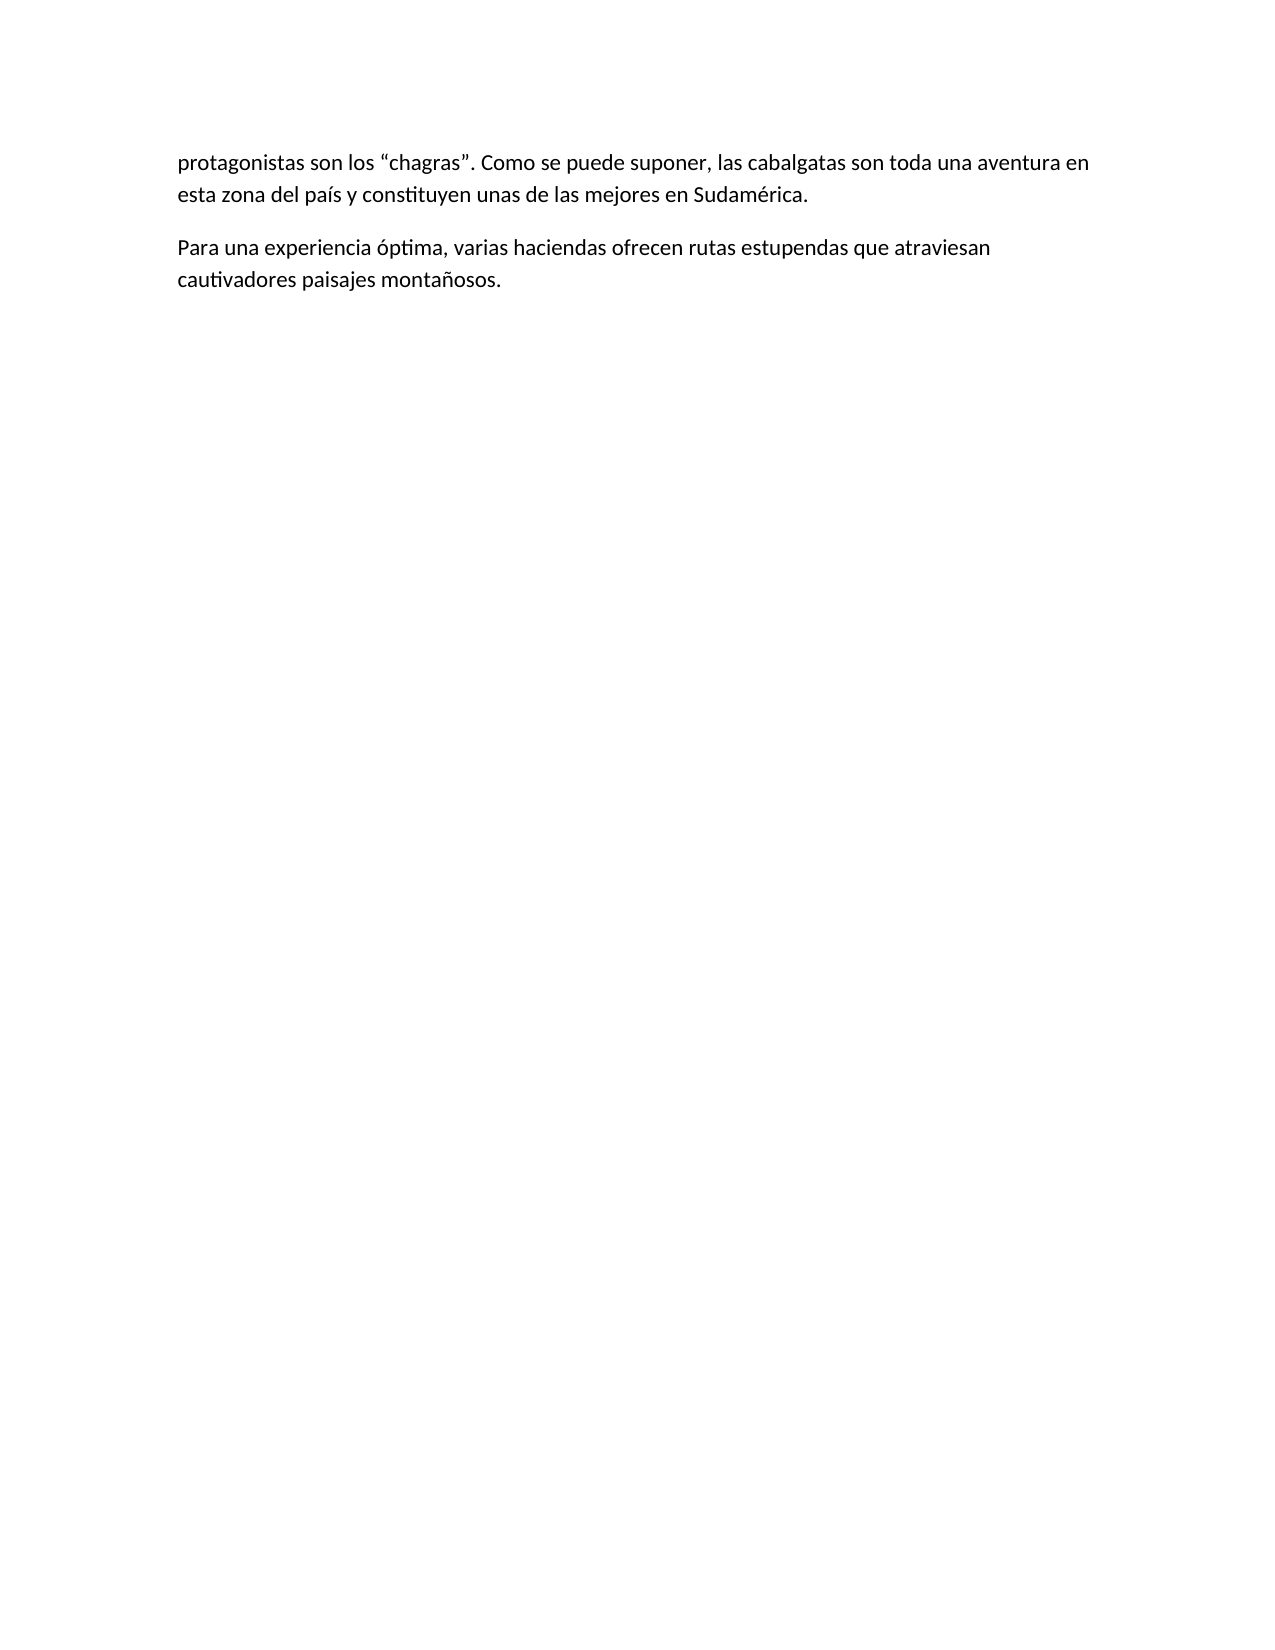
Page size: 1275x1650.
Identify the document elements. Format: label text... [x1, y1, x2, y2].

text Para una experiencia óptima, varias haciendas ofrecen rutas estupendas que atraviesan cautivadores paisajes montañosos. [177, 233, 1098, 293]
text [177, 148, 1098, 208]
